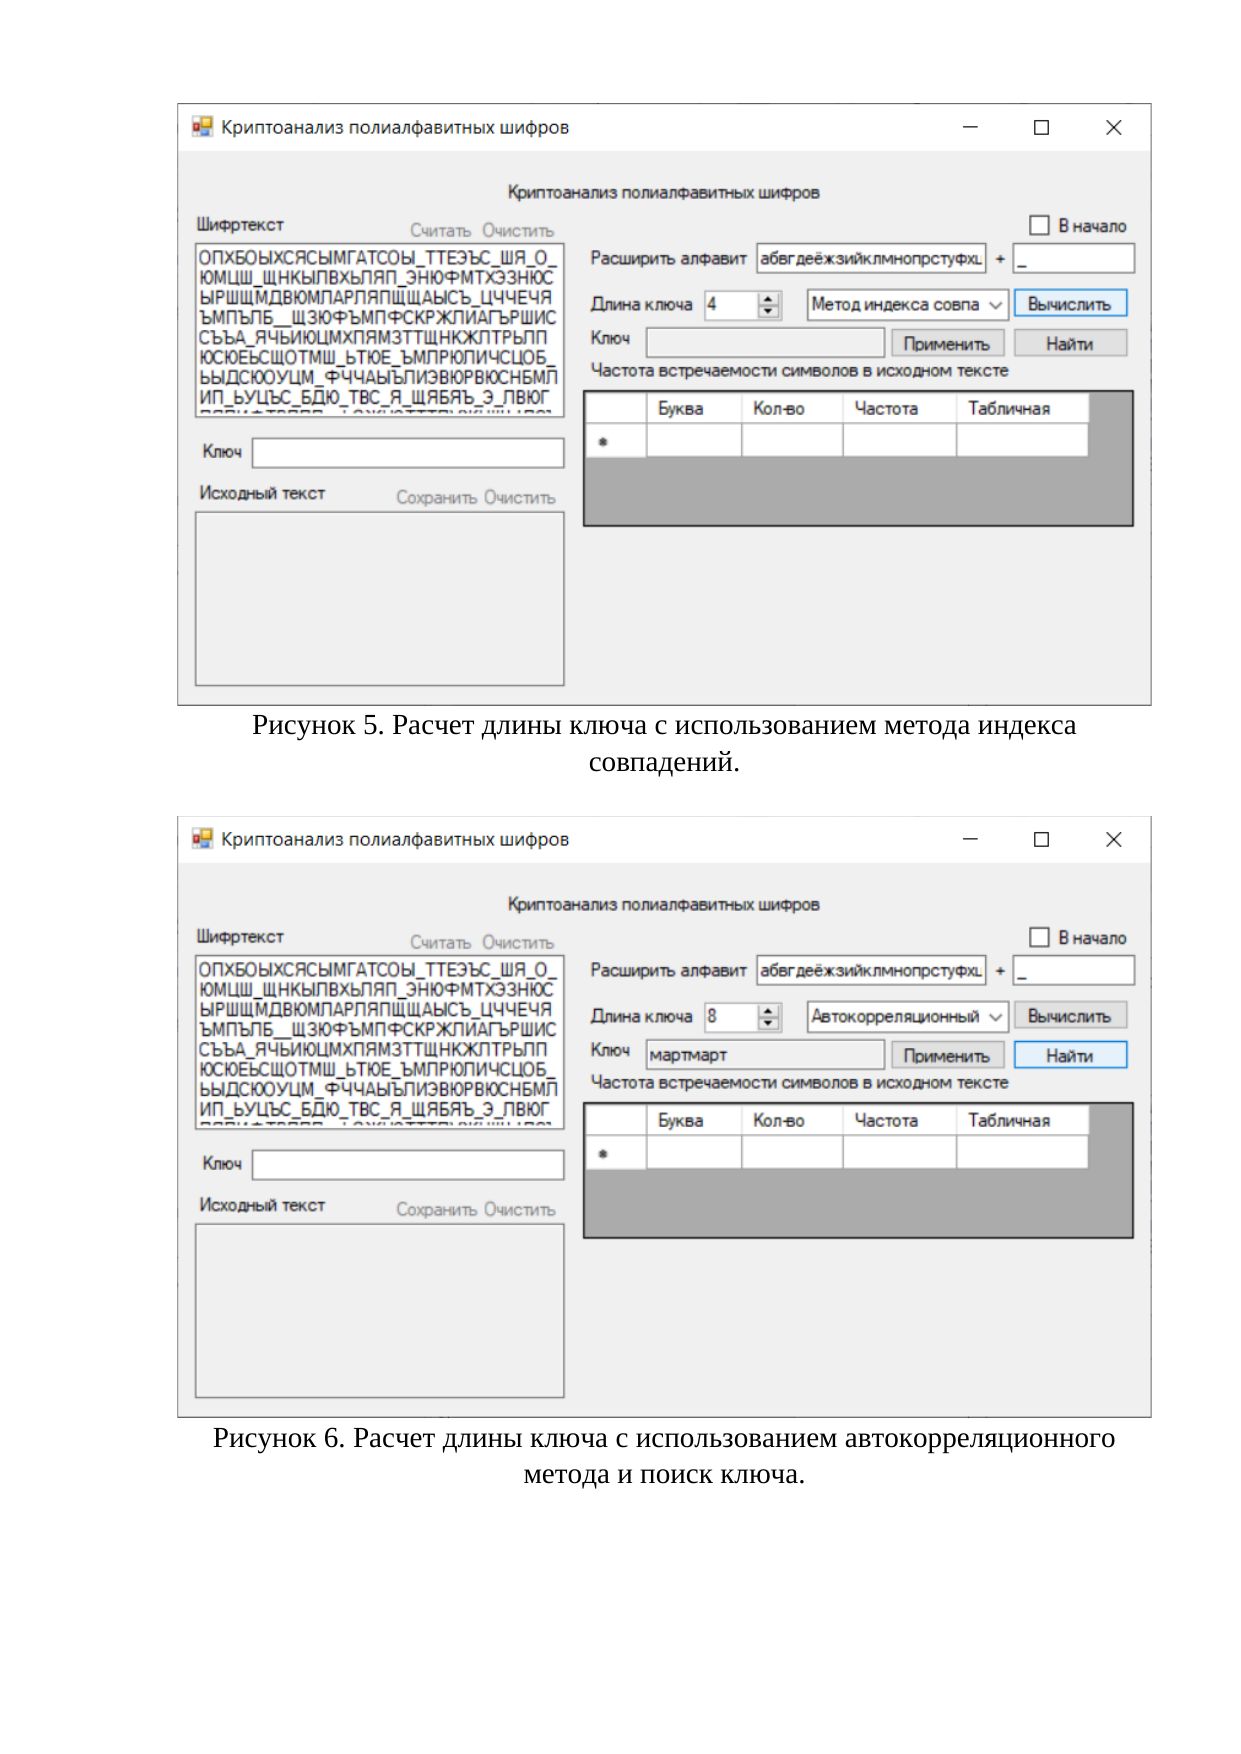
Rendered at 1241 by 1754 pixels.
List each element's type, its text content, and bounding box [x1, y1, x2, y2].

text Рисунок 6. Расчет длины ключа с использованием автокорреляционного метода и поиск ключа. [177, 1420, 1152, 1490]
text Рисунок 5. Расчет длины ключа с использованием метода индекса совпадений. [177, 707, 1152, 777]
picture [177, 816, 1152, 1418]
picture [177, 103, 1152, 706]
